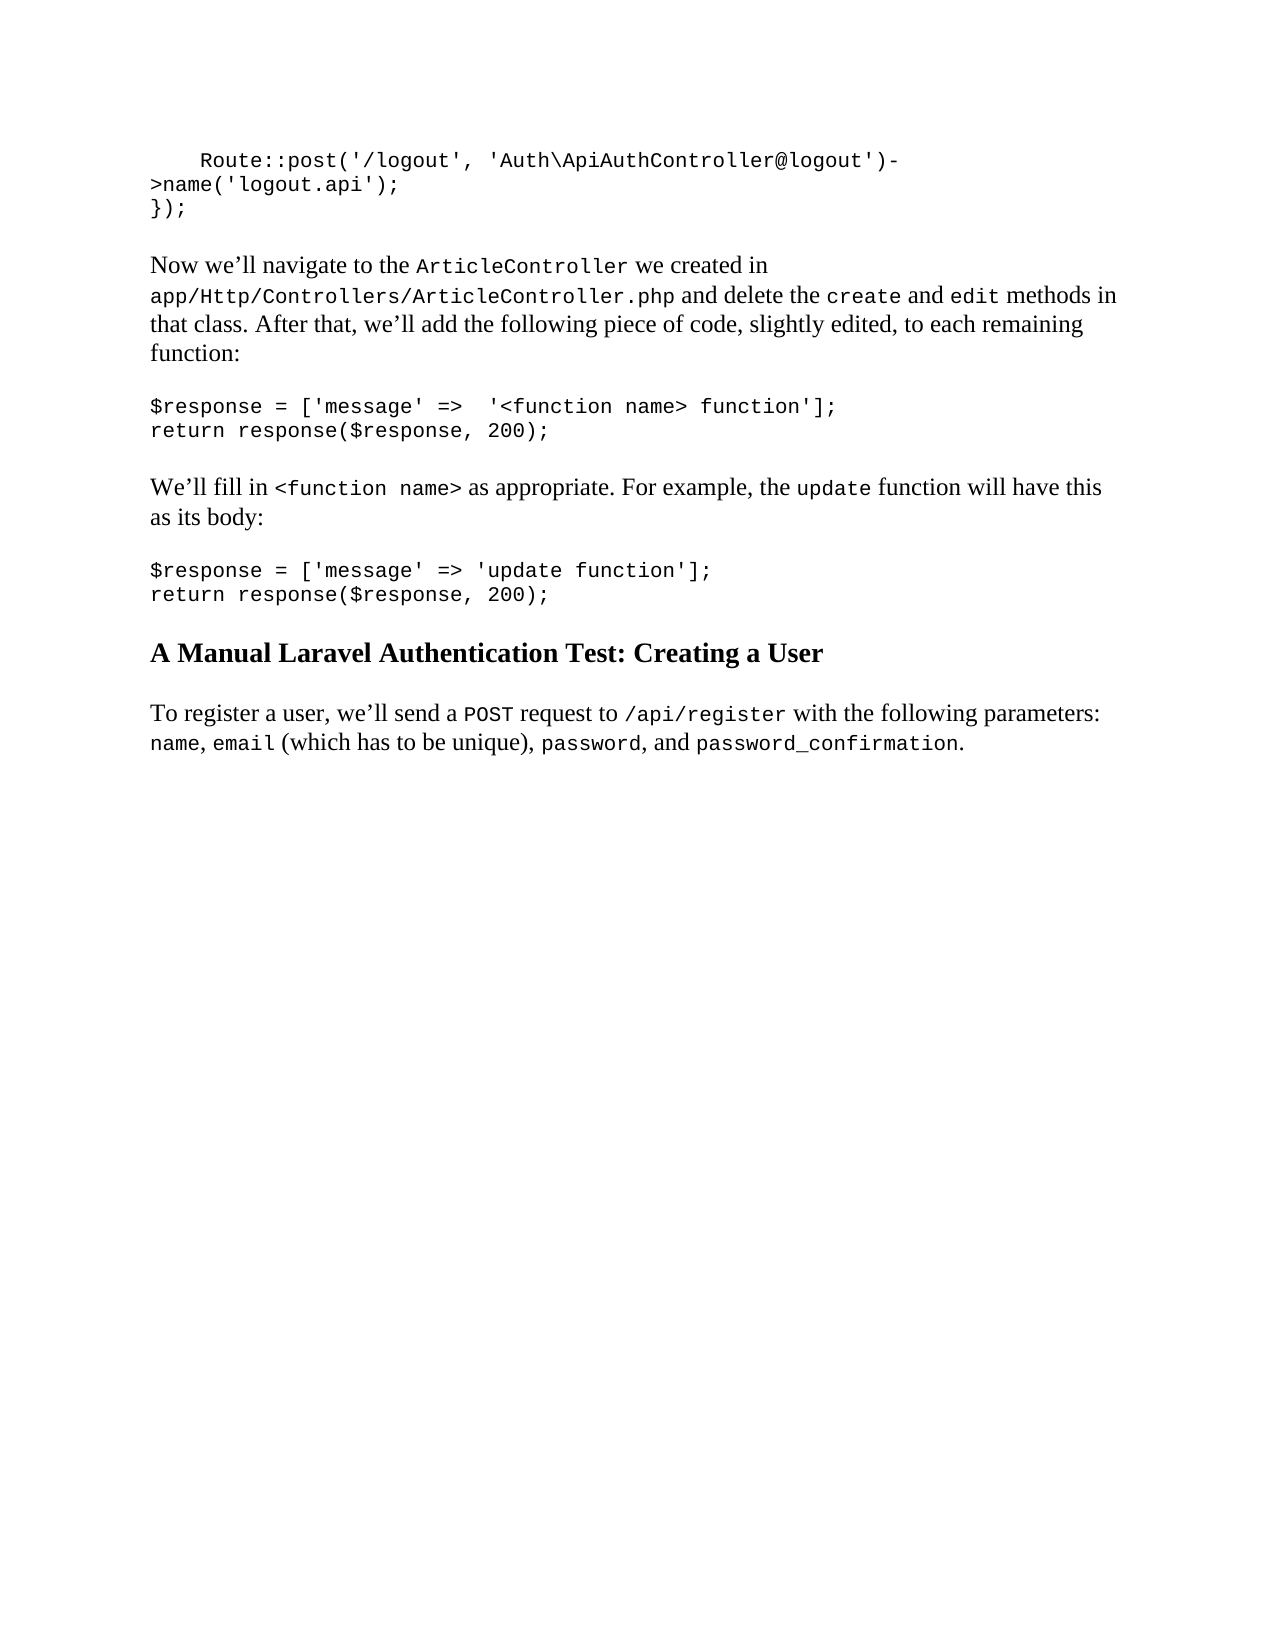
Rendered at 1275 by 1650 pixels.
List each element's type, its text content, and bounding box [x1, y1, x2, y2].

text $response = ['message' => 'update function']; [150, 560, 1125, 583]
text Now we’ll navigate to the ArticleController we created in app/Http/Controllers/ArticleController.php and delete the create and edit methods in that class. After that, we’ll add the following piece of code, slightly edited, to each remaining function: [150, 250, 1125, 367]
text $response = ['message' => '<function name> function']; [150, 396, 1125, 419]
text We’ll fill in <function name> as appropriate. For example, the update function will have this as its body: [150, 472, 1125, 531]
text }); [150, 197, 1125, 221]
text A Manual Laravel Authentication Test: Creating a User [150, 636, 1125, 669]
text Route::post('/logout', 'Auth\ApiAuthController@logout')->name('logout.api'); [150, 150, 1125, 197]
text To register a user, we’ll send a POST request to /api/register with the following parameters: name, email (which has to be unique), password, and password_confirmation. [150, 698, 1125, 757]
text return response($response, 200); [150, 583, 1125, 607]
text return response($response, 200); [150, 419, 1125, 443]
